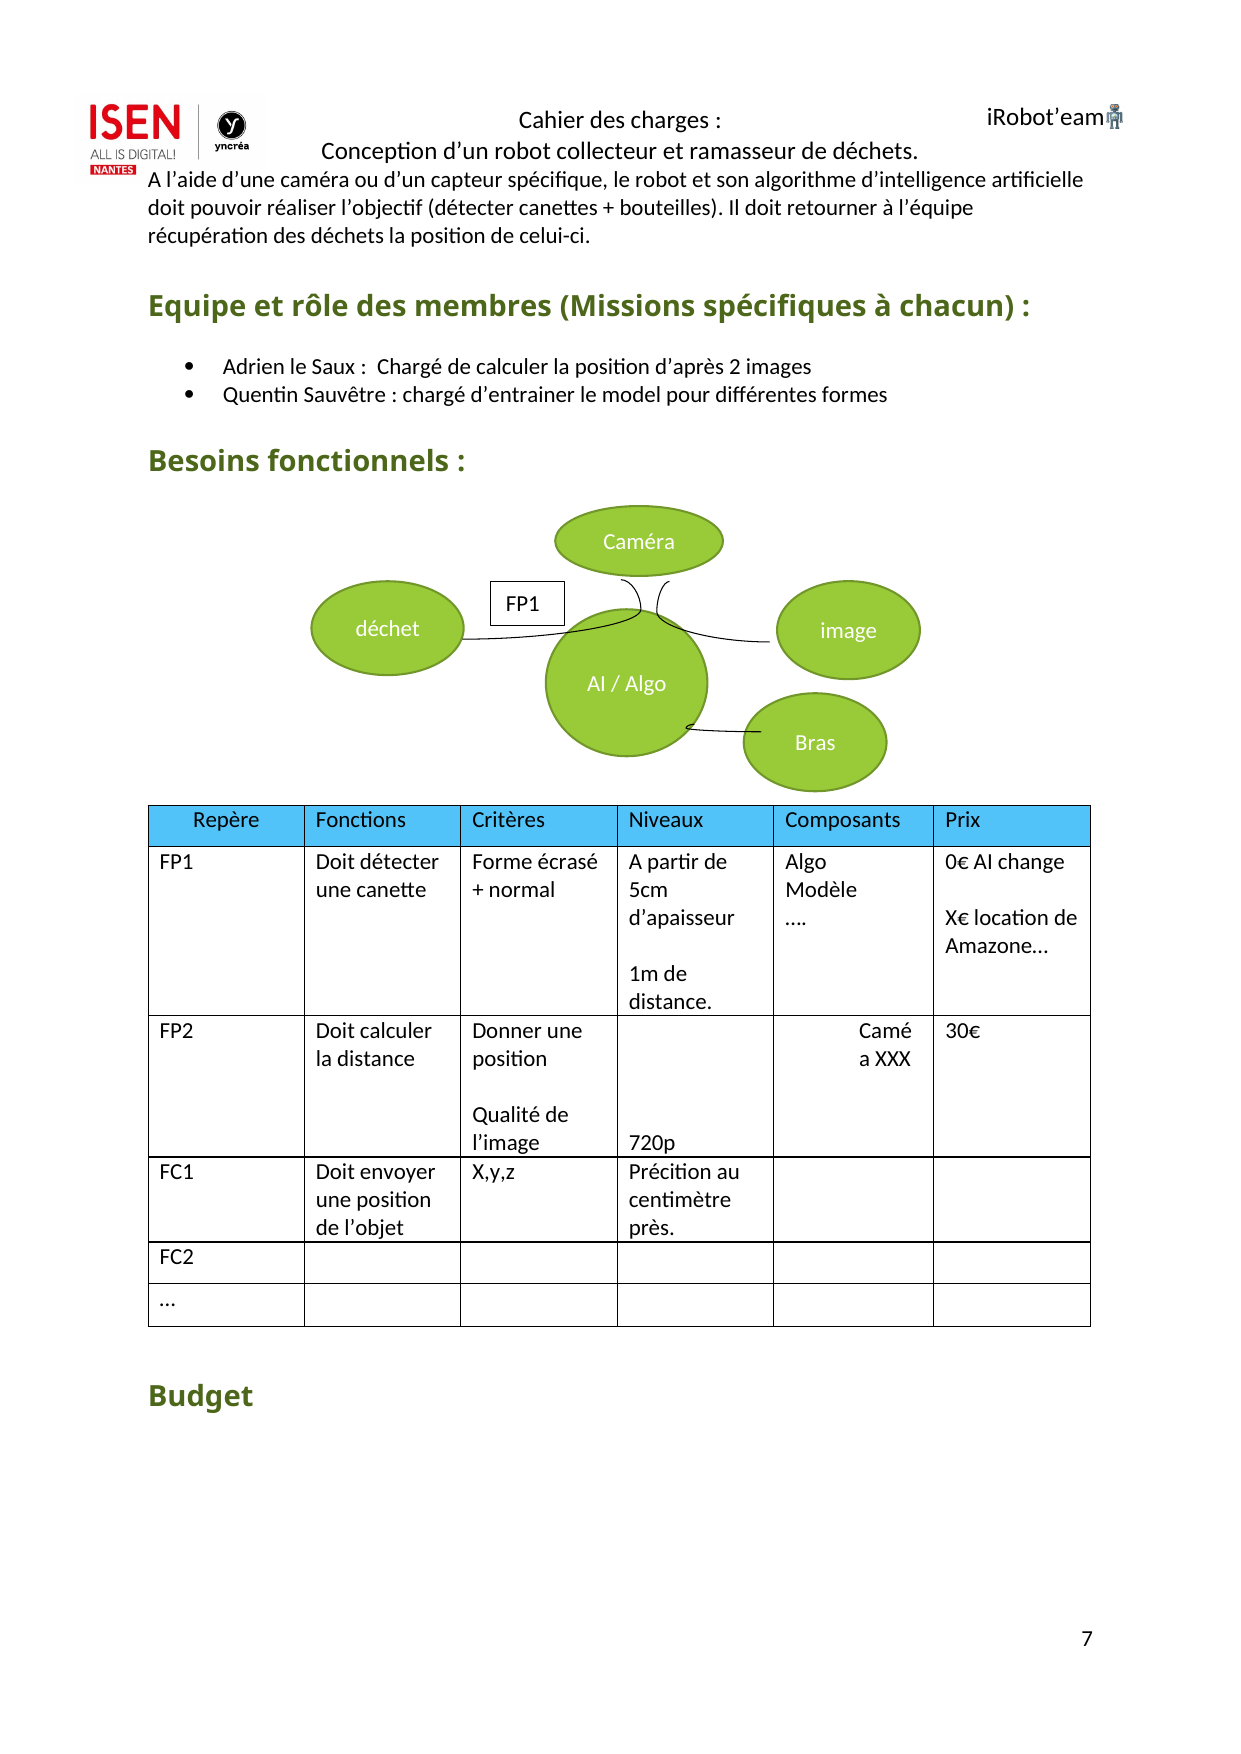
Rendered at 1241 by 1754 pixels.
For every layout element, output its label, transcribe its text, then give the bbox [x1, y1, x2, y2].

table_cell Doit envoyer une position de l’objet [305, 1158, 460, 1241]
table_cell [774, 1243, 933, 1283]
table_cell FC1 [149, 1158, 304, 1241]
picture [73, 93, 265, 185]
subtitle Equipe et rôle des membres (Missions spécifiques à chacun) : [148, 285, 1093, 324]
table_cell … [149, 1284, 304, 1326]
table_cell FP2 [149, 1016, 304, 1156]
subtitle Besoins fonctionnels : [148, 441, 1093, 480]
table_cell Caméa XXX [774, 1016, 933, 1156]
table_cell 30€ [934, 1016, 1090, 1156]
table_cell FP1 [149, 847, 304, 1015]
table_cell [618, 1243, 773, 1283]
table_cell Forme écrasé + normal [461, 847, 617, 1015]
text A l’aide d’une caméra ou d’un capteur spécifique, le robot et son algorithme d’intelligence artificielle doit pouvoir réaliser l’objectif (détecter canettes + bouteilles). Il doit retourner à l’équipe récupération des déchets la position de celui-ci. [148, 165, 1093, 249]
table_header Prix [934, 806, 1090, 846]
table_header Critères [461, 806, 617, 846]
table_cell Doit détecter une canette [305, 847, 460, 1015]
table_cell [934, 1284, 1090, 1326]
table_cell 0€ AI change X€ location de Amazone… [934, 847, 1090, 1015]
table_cell [774, 1158, 933, 1241]
list Quentin Sauvêtre : chargé d’entrainer le model pour différentes formes [185, 381, 1093, 408]
table_cell [461, 1284, 617, 1326]
table_cell Doit calculer la distance [305, 1016, 460, 1156]
table_cell A partir de 5cm d’apaisseur 1m de distance. [618, 847, 773, 1015]
table_cell Précition au centimètre près. [618, 1158, 773, 1241]
table_cell [305, 1284, 460, 1326]
table_header Repère [149, 806, 304, 846]
table_cell X,y,z [461, 1158, 617, 1241]
table_cell [618, 1284, 773, 1326]
table_cell [774, 1284, 933, 1326]
subtitle Budget [148, 1375, 1093, 1415]
table_cell [934, 1158, 1090, 1241]
table_cell 720p [618, 1016, 773, 1156]
table_cell FC2 [149, 1243, 304, 1283]
table_cell [461, 1243, 617, 1283]
table_cell [305, 1243, 460, 1283]
table_cell Algo Modèle …. [774, 847, 933, 1015]
table_header Niveaux [618, 806, 773, 846]
list Adrien le Saux : Chargé de calculer la position d’après 2 images [185, 352, 1093, 381]
picture [1105, 104, 1127, 129]
table_header Composants [774, 806, 933, 846]
table_cell [934, 1243, 1090, 1283]
table_cell Donner une position Qualité de l’image [461, 1016, 617, 1156]
table_header Fonctions [305, 806, 460, 846]
